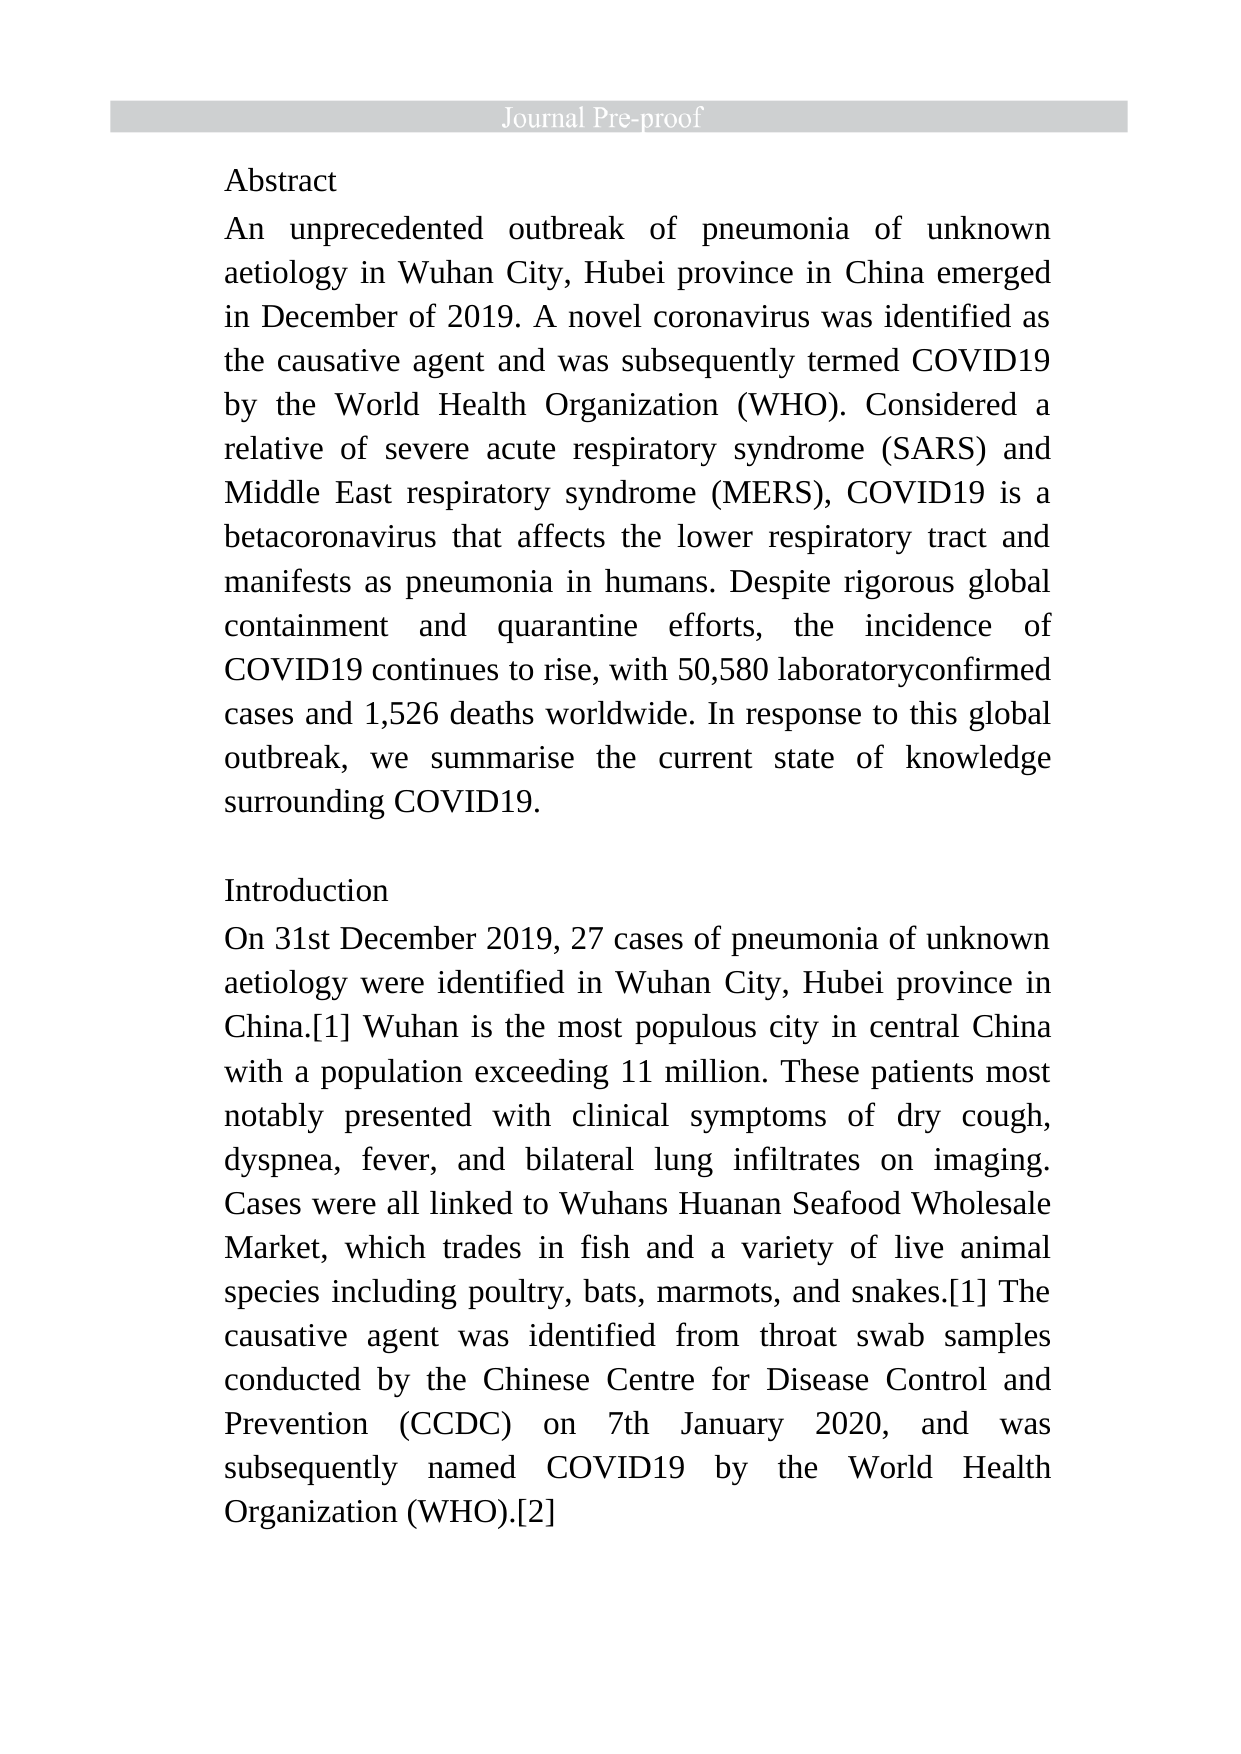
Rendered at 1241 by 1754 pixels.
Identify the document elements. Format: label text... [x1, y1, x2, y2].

text An unprecedented outbreak of pneumonia of unknown aetiology in Wuhan City, Hubei province in China emerged in December of 2019. A novel coronavirus was identified as the causative agent and was subsequently termed COVID19 by the World Health Organization (WHO). Considered a relative of severe acute respiratory syndrome (SARS) and Middle East respiratory syndrome (MERS), COVID19 is a betacoronavirus that affects the lower respiratory tract and manifests as pneumonia in humans. Despite rigorous global containment and quarantine efforts, the incidence of COVID19 continues to rise, with 50,580 laboratoryconfirmed cases and 1,526 deaths worldwide. In response to this global outbreak, we summarise the current state of knowledge surrounding COVID19. [224, 208, 1051, 819]
subtitle Abstract [224, 160, 1051, 198]
subtitle Introduction [224, 870, 1051, 908]
text On 31st December 2019, 27 cases of pneumonia of unknown aetiology were identified in Wuhan City, Hubei province in China.[1] Wuhan is the most populous city in central China with a population exceeding 11 million. These patients most notably presented with clinical symptoms of dry cough, dyspnea, fever, and bilateral lung infiltrates on imaging. Cases were all linked to Wuhans Huanan Seafood Wholesale Market, which trades in fish and a variety of live animal species including poultry, bats, marmots, and snakes.[1] The causative agent was identified from throat swab samples conducted by the Chinese Centre for Disease Control and Prevention (CCDC) on 7th January 2020, and was subsequently named COVID19 by the World Health Organization (WHO).[2] [224, 919, 1051, 1530]
picture [502, 106, 704, 133]
